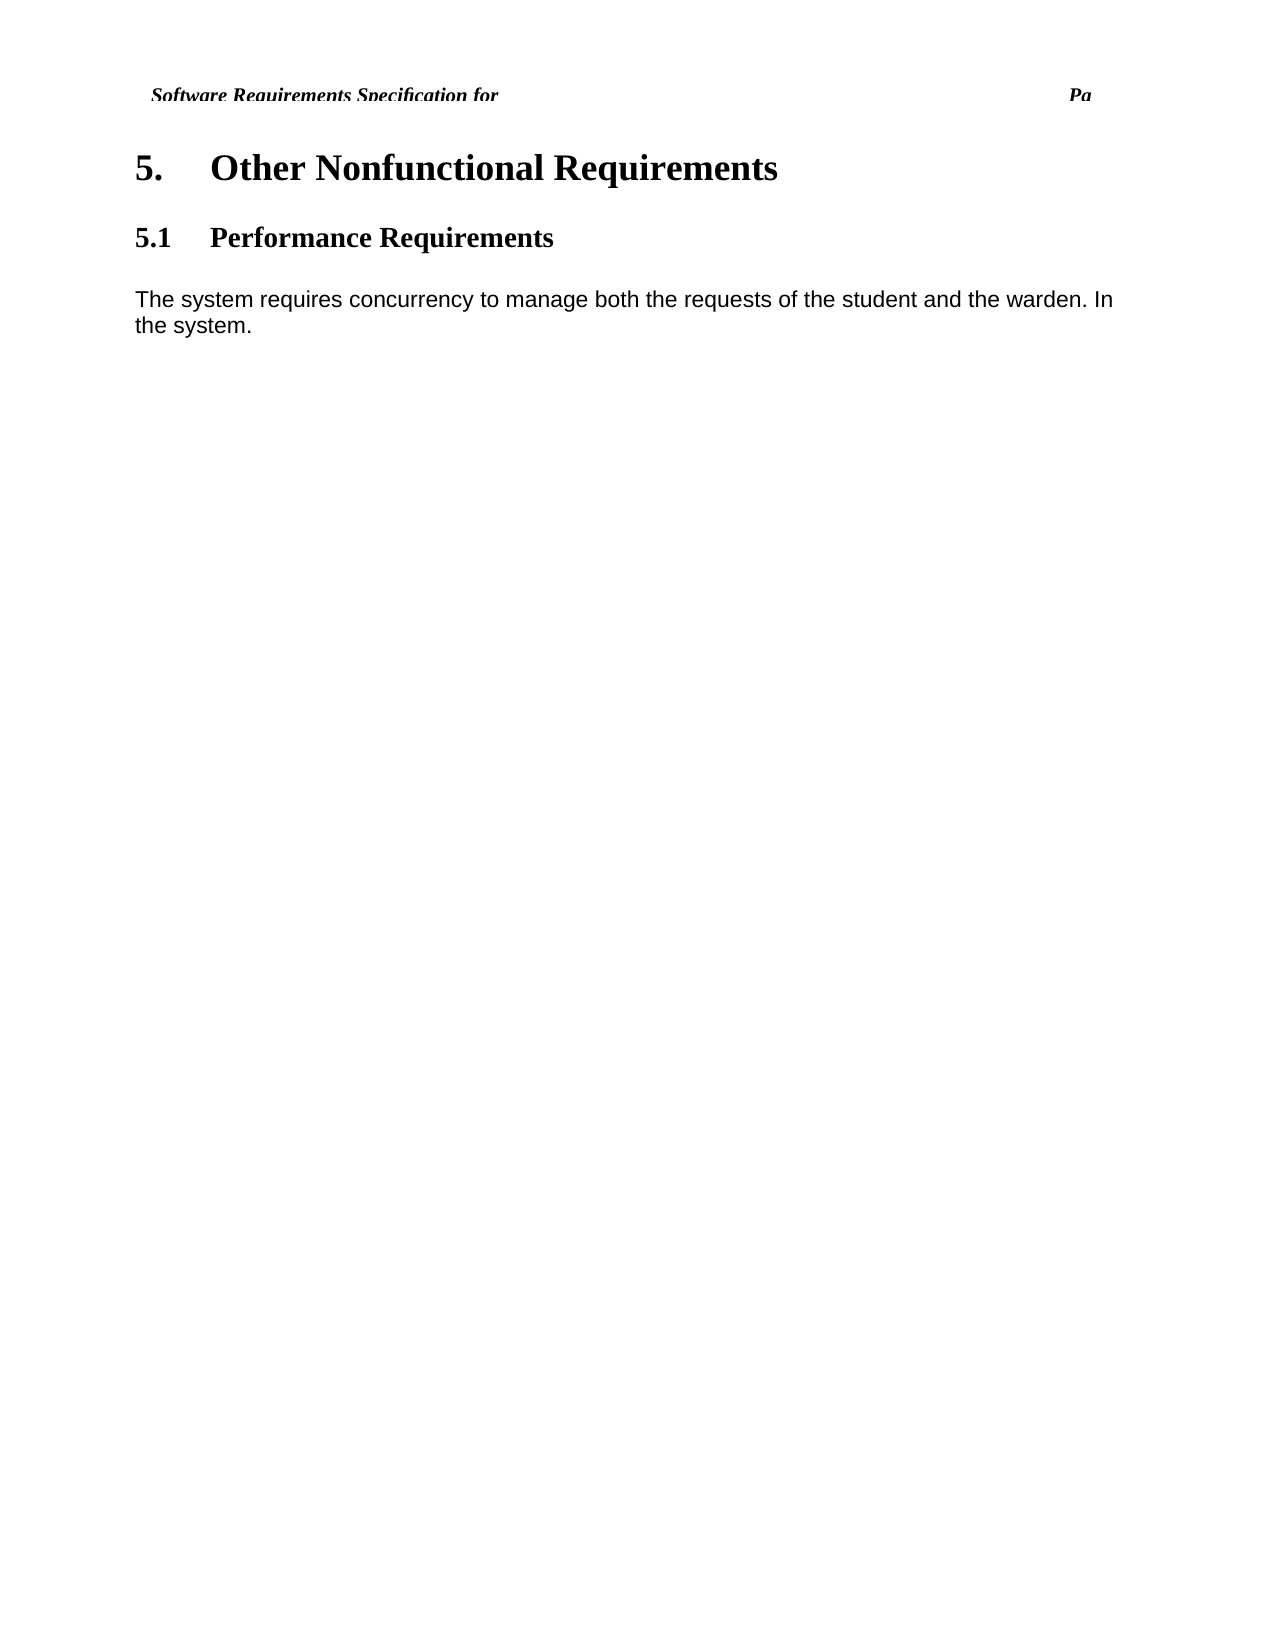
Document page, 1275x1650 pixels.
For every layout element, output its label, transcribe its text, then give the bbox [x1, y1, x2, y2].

subtitle Other Nonfunctional Requirements [135, 146, 1183, 189]
subtitle Performance Requirements [135, 220, 1183, 254]
text The system requires concurrency to manage both the requests of the student and the warden. In the system. [135, 286, 1129, 339]
